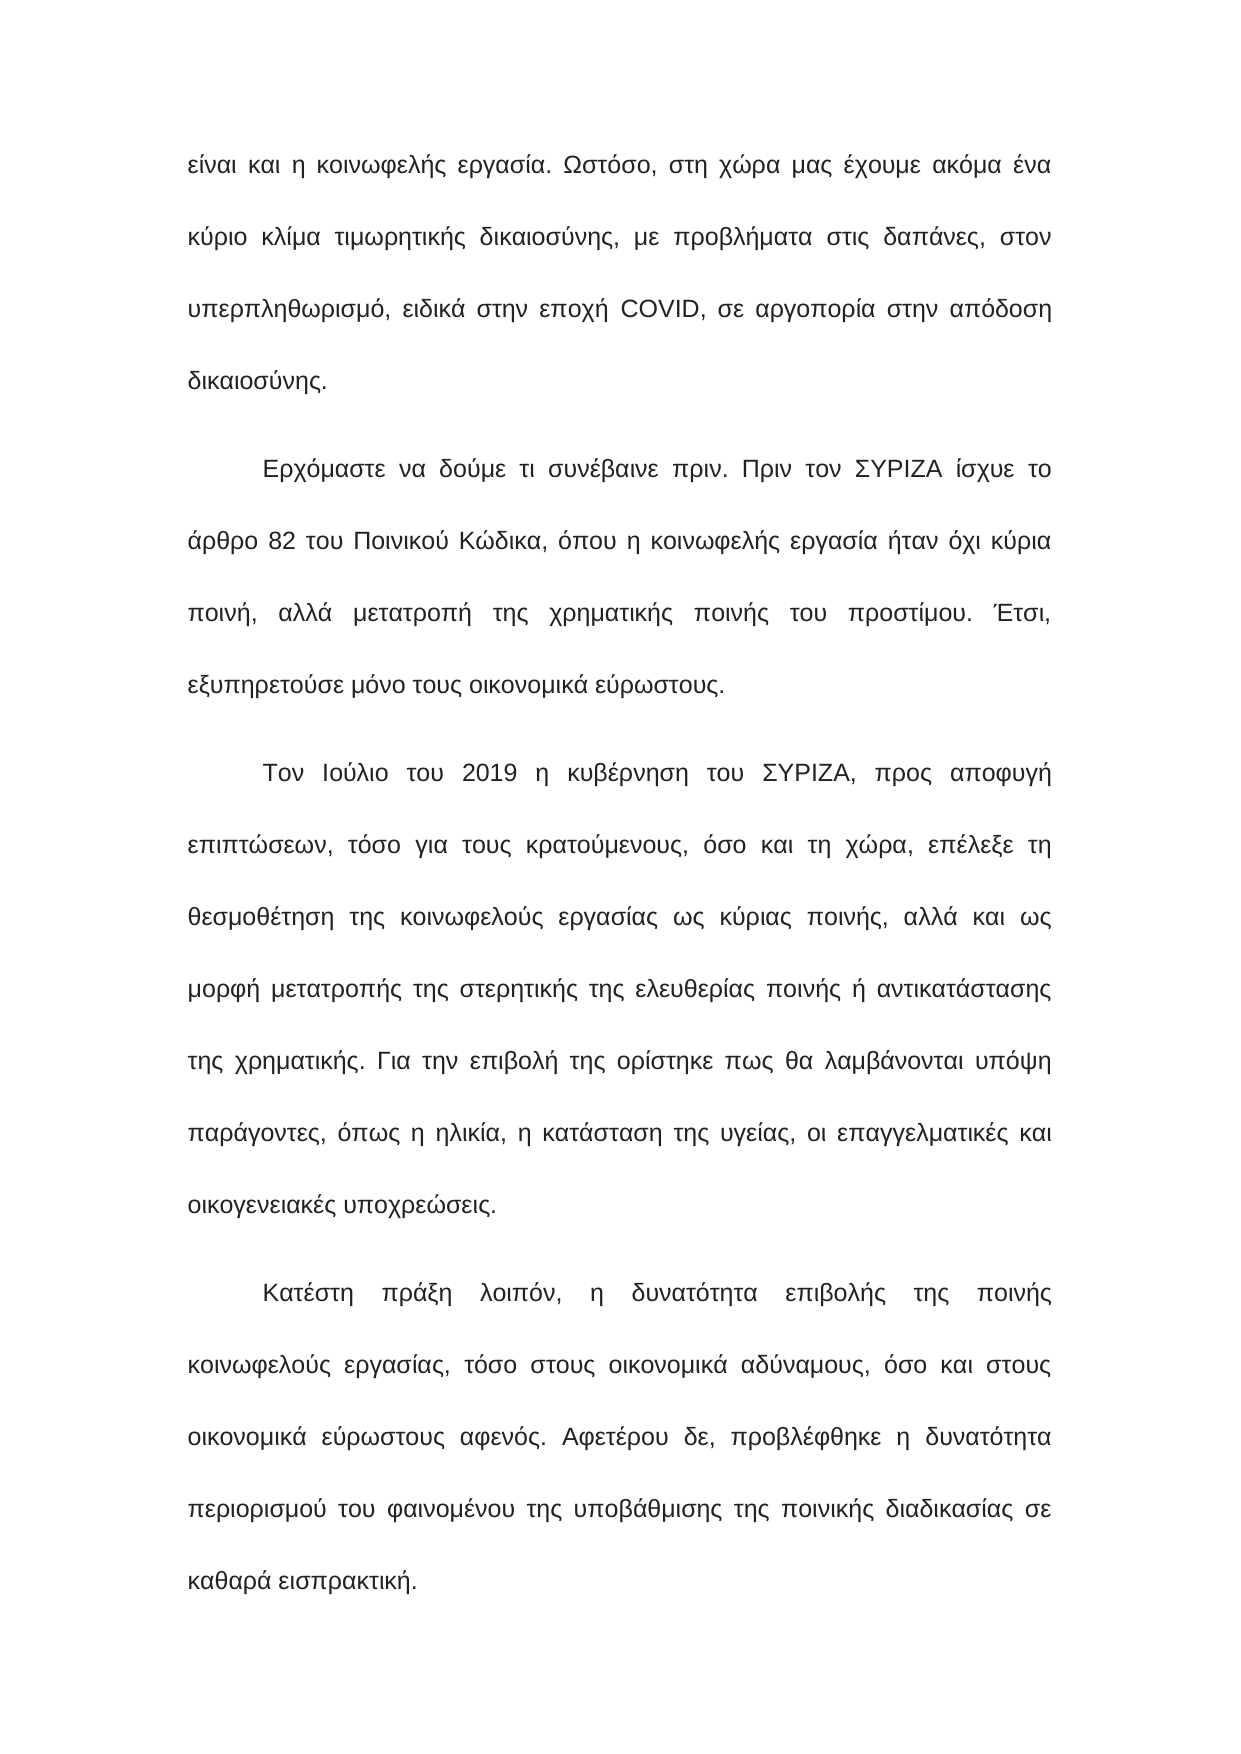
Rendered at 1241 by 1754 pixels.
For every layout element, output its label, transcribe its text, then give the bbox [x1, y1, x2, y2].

text Τον Ιούλιο του 2019 η κυβέρνηση του ΣΥΡΙΖΑ, προς αποφυγή επιπτώσεων, τόσο για τους κρατούμενους, όσο και τη χώρα, επέλεξε τη θεσμοθέτηση της κοινωφελούς εργασίας ως κύριας ποινής, αλλά και ως μορφή μετατροπής της στερητικής της ελευθερίας ποινής ή αντικατάστασης της χρηματικής. Για την επιβολή της ορίστηκε πως θα λαμβάνονται υπόψη παράγοντες, όπως η ηλικία, η κατάσταση της υγείας, οι επαγγελματικές και οικογενειακές υποχρεώσεις. [187, 1058, 1053, 1218]
text Τον Ιούλιο του 2019 η κυβέρνηση του ΣΥΡΙΖΑ, προς αποφυγή επιπτώσεων, τόσο για τους κρατούμενους, όσο και τη χώρα, επέλεξε τη θεσμοθέτηση της κοινωφελούς εργασίας ως κύριας ποινής, αλλά και ως μορφή μετατροπής της στερητικής της ελευθερίας ποινής ή αντικατάστασης της χρηματικής. Για την επιβολή της ορίστηκε πως θα λαμβάνονται υπόψη παράγοντες, όπως η ηλικία, η κατάσταση της υγείας, οι επαγγελματικές και οικογενειακές υποχρεώσεις. [187, 758, 1053, 1056]
text Κατέστη πράξη λοιπόν, η δυνατότητα επιβολής της ποινής κοινωφελούς εργασίας, τόσο στους οικονομικά αδύναμους, όσο και στους οικονομικά εύρωστους αφενός. Αφετέρου δε, προβλέφθηκε η δυνατότητα περιορισμού του φαινομένου της υποβάθμισης της ποινικής διαδικασίας σε καθαρά εισπρακτική. [187, 1278, 1053, 1594]
text Ερχόμαστε να δούμε τι συνέβαινε πριν. Πριν τον ΣΥΡΙΖΑ ίσχυε το άρθρο 82 του Ποινικού Κώδικα, όπου η κοινωφελής εργασία ήταν όχι κύρια ποινή, αλλά μετατροπή της χρηματικής ποινής του προστίμου. Έτσι, εξυπηρετούσε μόνο τους οικονομικά εύρωστους. [187, 454, 1053, 698]
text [187, 150, 1053, 394]
